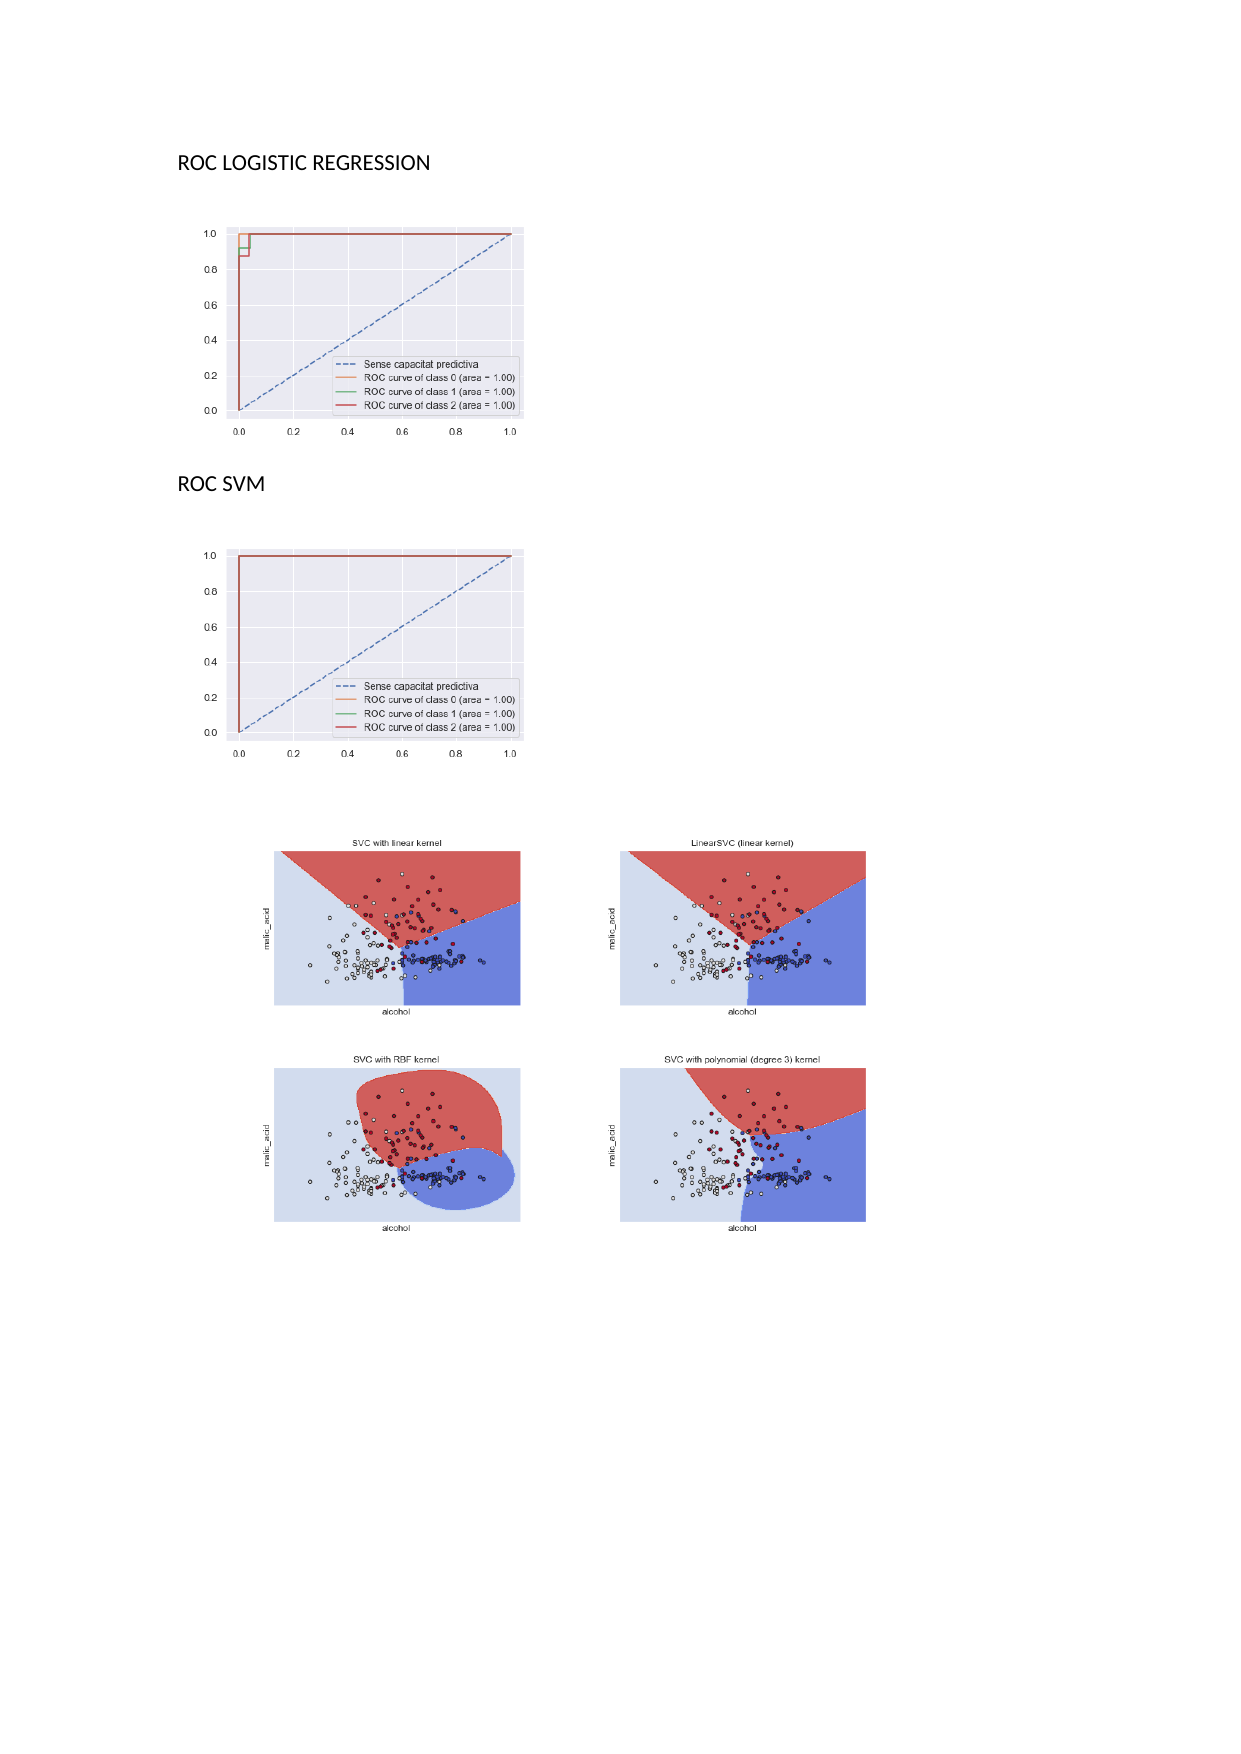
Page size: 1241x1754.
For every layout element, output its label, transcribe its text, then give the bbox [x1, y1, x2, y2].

picture [177, 791, 942, 1283]
picture [177, 516, 562, 773]
text ROC SVM [177, 469, 1063, 498]
picture [177, 194, 562, 451]
text ROC LOGISTIC REGRESSION [177, 148, 1063, 176]
